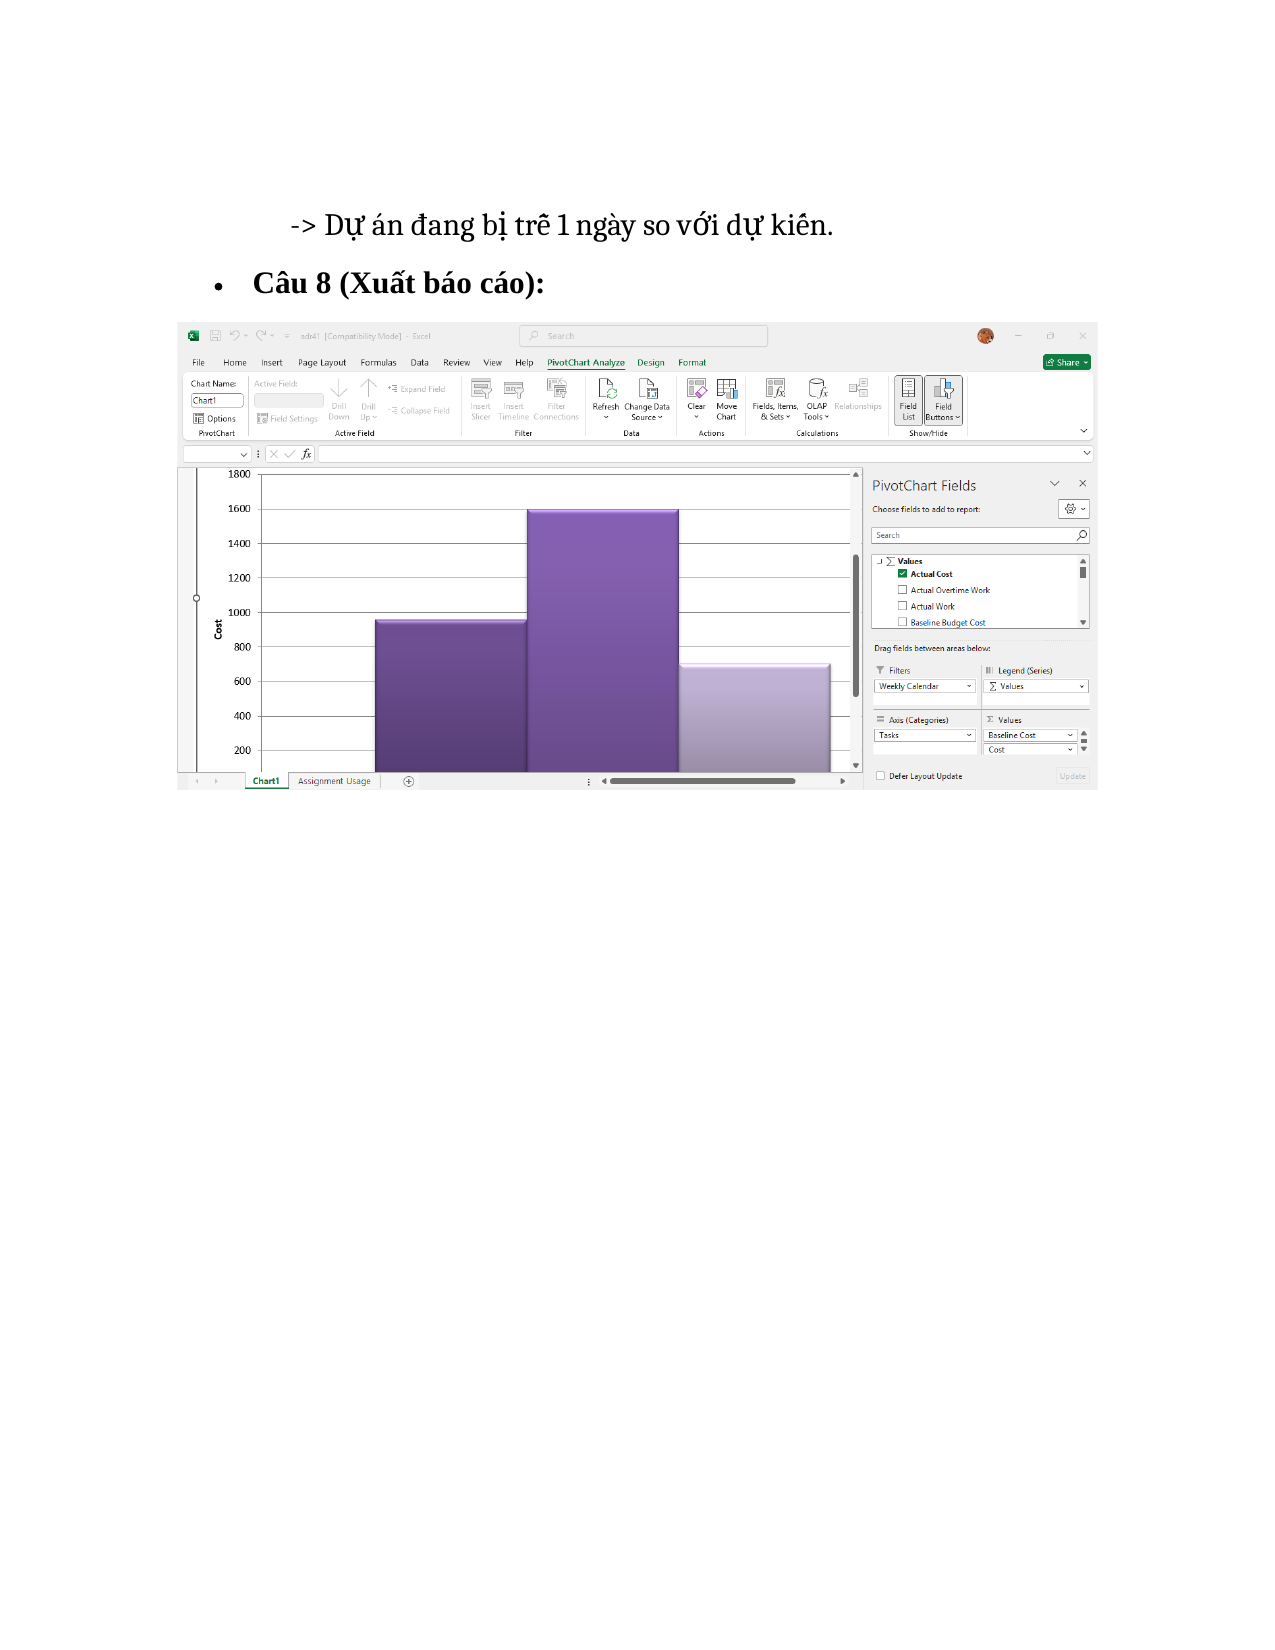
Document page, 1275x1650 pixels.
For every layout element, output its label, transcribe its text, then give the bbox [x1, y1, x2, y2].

list Câu 8 (Xuất báo cáo): [215, 265, 1098, 301]
picture [177, 322, 1098, 790]
text -> Dự án đang bị trễ 1 ngày so với dự kiến. [290, 207, 1098, 243]
